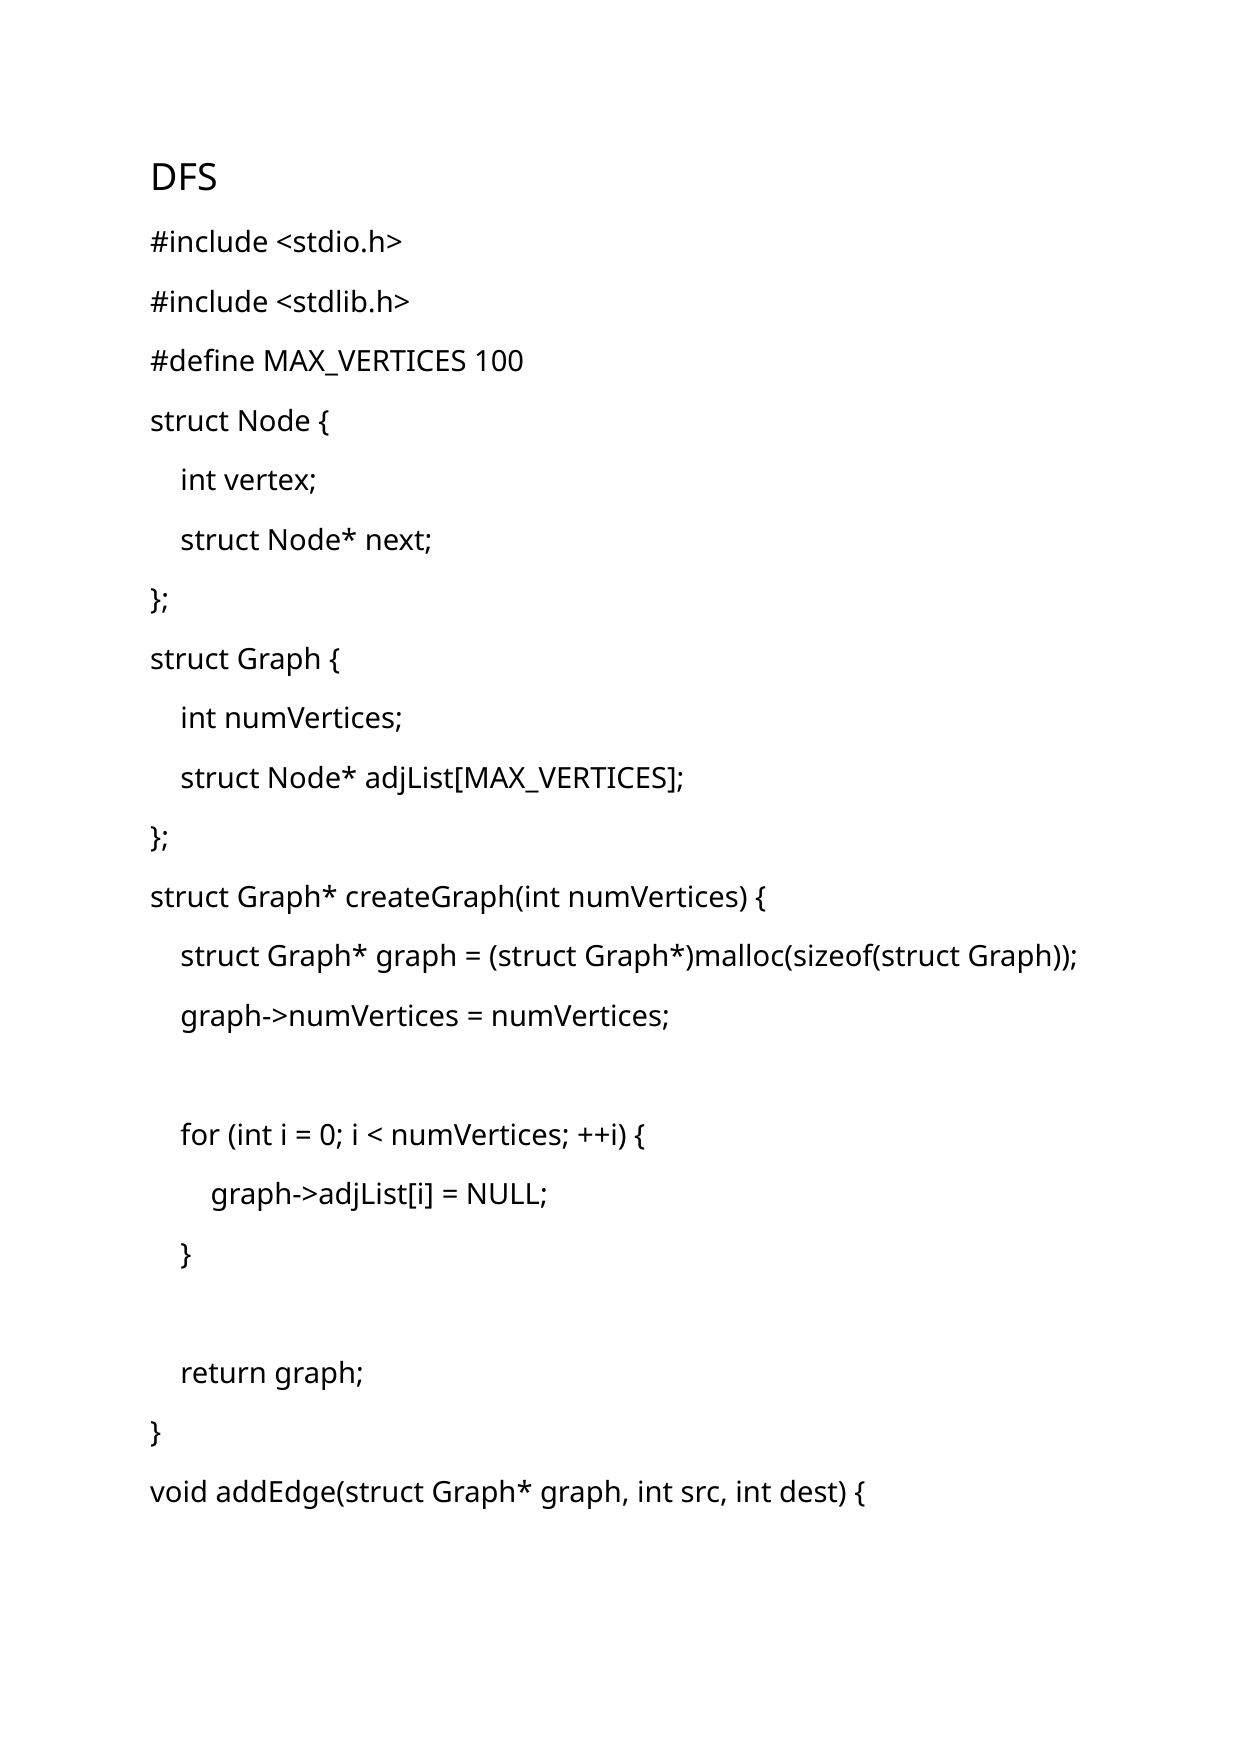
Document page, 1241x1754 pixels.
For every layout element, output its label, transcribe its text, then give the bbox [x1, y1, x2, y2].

text int numVertices; [150, 698, 1090, 737]
text struct Graph* graph = (struct Graph*)malloc(sizeof(struct Graph)); [150, 936, 1090, 975]
text struct Graph* createGraph(int numVertices) { [150, 876, 1090, 916]
text struct Node { [150, 400, 1090, 440]
text graph->numVertices = numVertices; [150, 995, 1090, 1035]
text #define MAX_VERTICES 100 [150, 341, 1090, 380]
text void addEdge(struct Graph* graph, int src, int dest) { [150, 1471, 1090, 1511]
text struct Node* adjList[MAX_VERTICES]; [150, 757, 1090, 797]
text }; [150, 817, 1090, 856]
text graph->adjList[i] = NULL; [150, 1173, 1090, 1213]
text #include <stdlib.h> [150, 281, 1090, 321]
text return graph; [150, 1352, 1090, 1392]
text for (int i = 0; i < numVertices; ++i) { [150, 1114, 1090, 1154]
text int vertex; [150, 460, 1090, 499]
text } [150, 1411, 1090, 1451]
text #include <stdio.h> [150, 222, 1090, 261]
text struct Graph { [150, 638, 1090, 678]
text }; [150, 579, 1090, 618]
text } [150, 1233, 1090, 1273]
text DFS [150, 150, 1090, 201]
text struct Node* next; [150, 519, 1090, 559]
